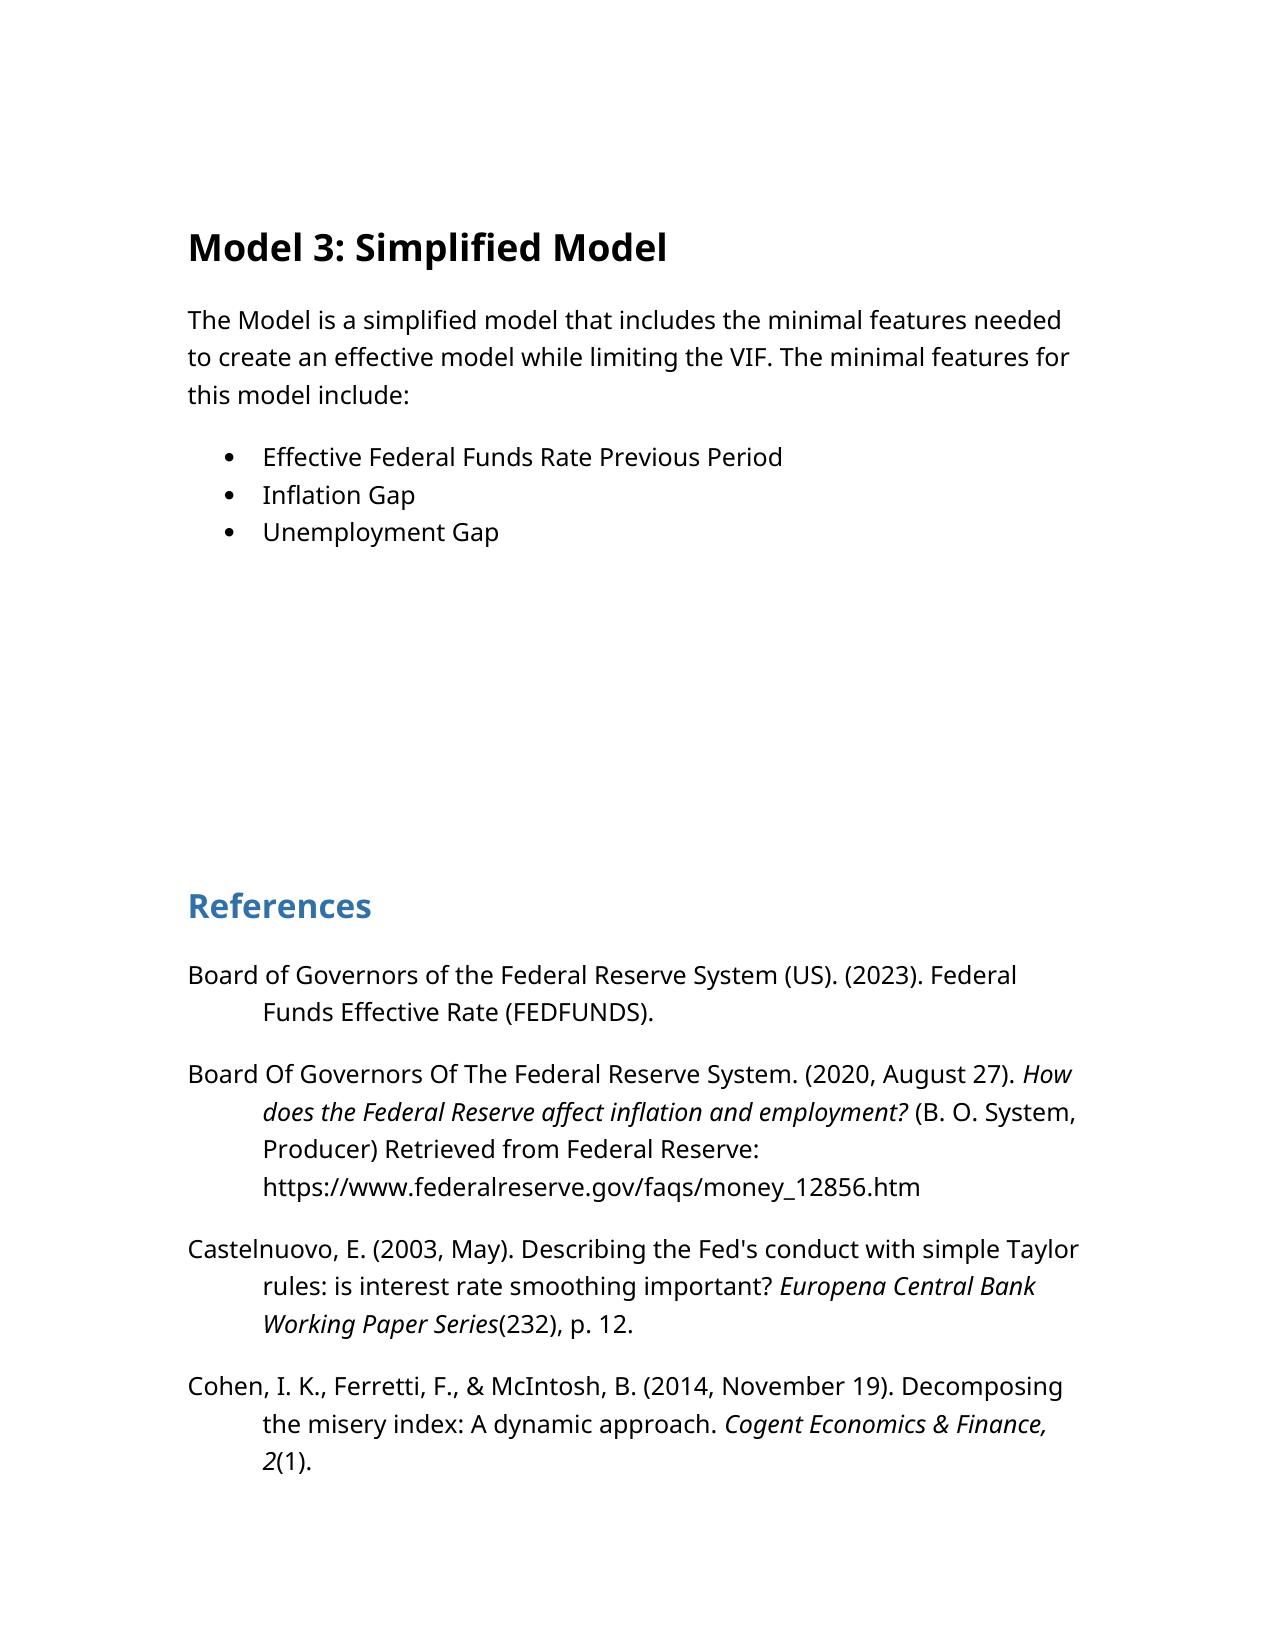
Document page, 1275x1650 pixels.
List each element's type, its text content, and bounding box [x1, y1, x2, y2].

subtitle Model 3: Simplified Model [187, 222, 1087, 273]
subtitle References [187, 882, 1087, 928]
list Inflation Gap [225, 477, 1087, 511]
text The Model is a simplified model that includes the minimal features needed to create an effective model while limiting the VIF. The minimal features for this model include: [187, 303, 1087, 412]
list Unemployment Gap [225, 515, 1087, 549]
list Effective Federal Funds Rate Previous Period [225, 440, 1087, 474]
